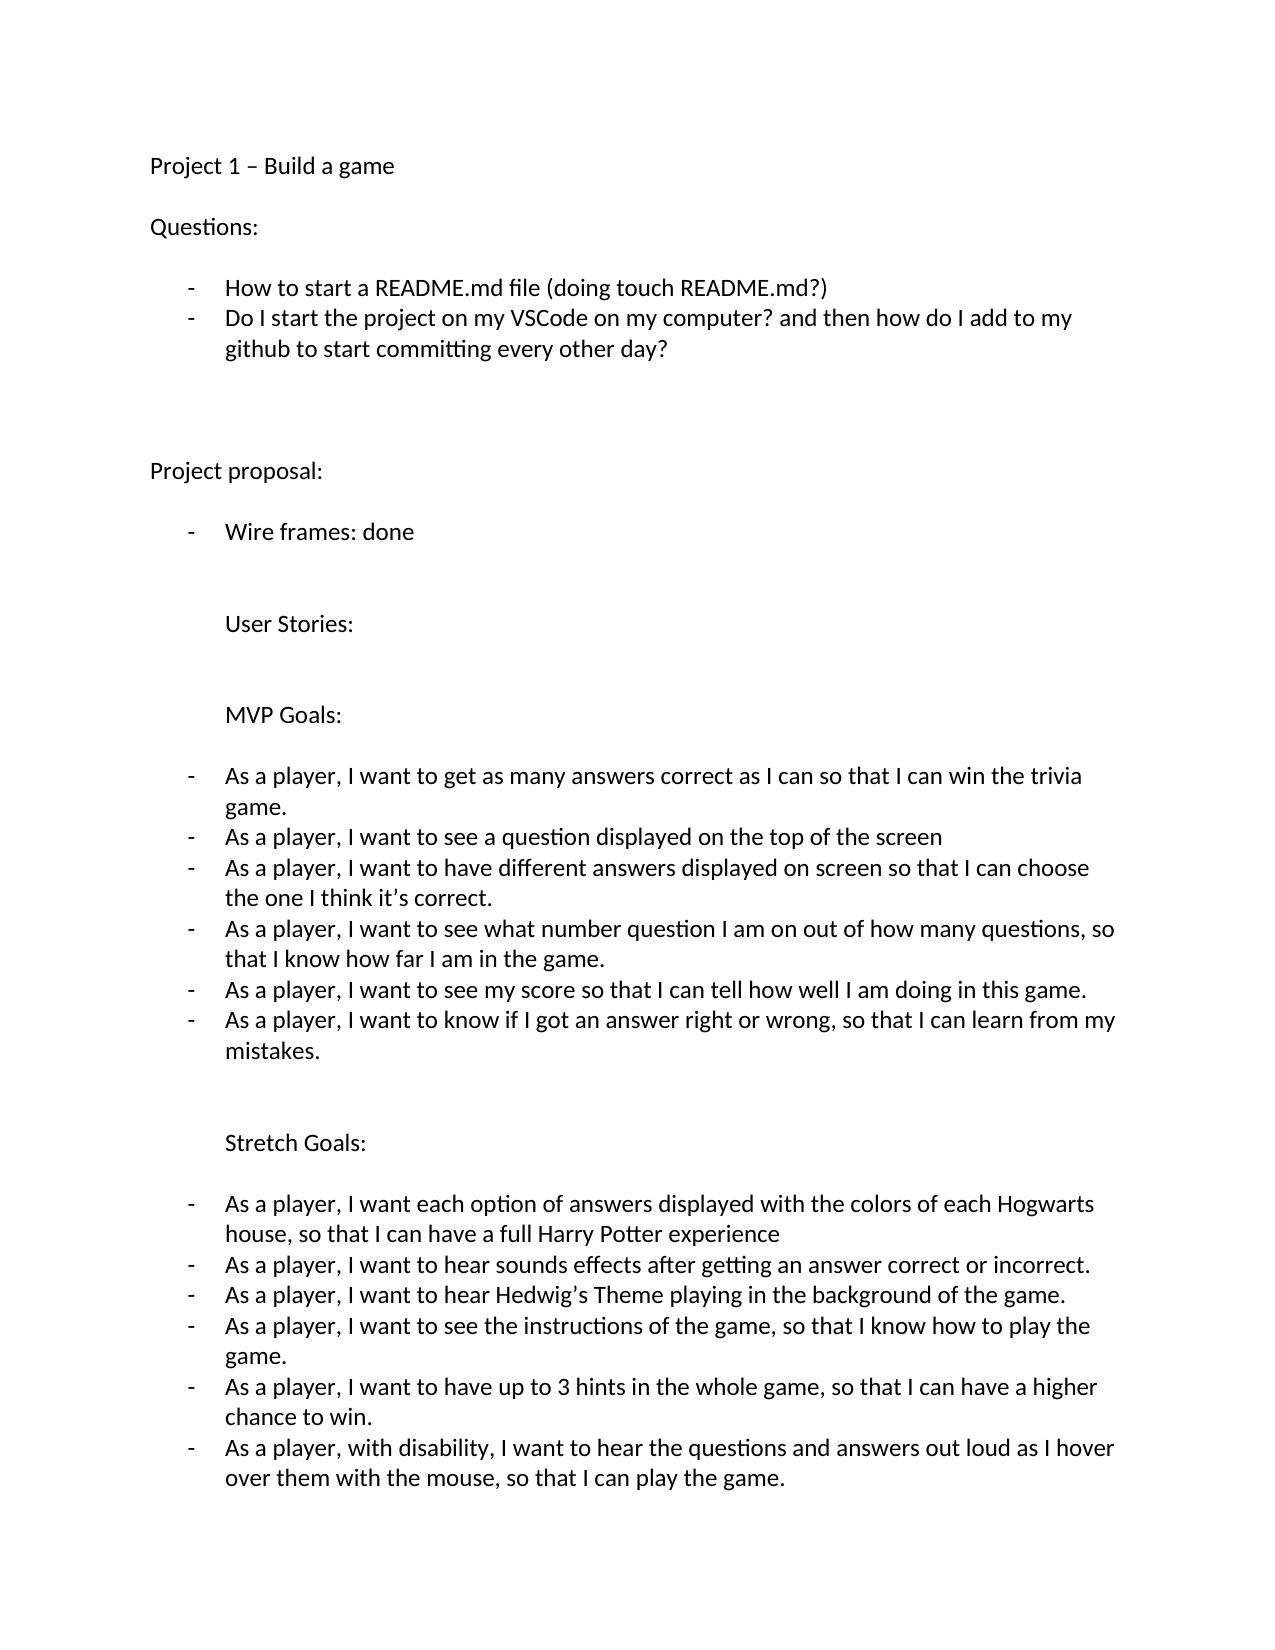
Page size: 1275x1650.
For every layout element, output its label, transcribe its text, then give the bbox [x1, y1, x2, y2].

list As a player, I want to get as many answers correct as I can so that I can win the trivia game. [187, 760, 1125, 821]
text Project 1 – Build a game [150, 150, 1125, 181]
text Questions: [150, 211, 1125, 242]
list As a player, I want to see the instructions of the game, so that I know how to play the game. [187, 1310, 1125, 1371]
list As a player, I want to hear Hedwig’s Theme playing in the background of the game. [187, 1279, 1125, 1310]
list As a player, I want each option of answers displayed with the colors of each Hogwarts house, so that I can have a full Harry Potter experience [187, 1188, 1125, 1249]
list Do I start the project on my VSCode on my computer? and then how do I add to my github to start committing every other day? [187, 303, 1125, 364]
list As a player, I want to have up to 3 hints in the whole game, so that I can have a higher chance to win. [187, 1371, 1125, 1432]
list As a player, I want to have different answers displayed on screen so that I can choose the one I think it’s correct. [187, 852, 1125, 913]
list As a player, I want to see my score so that I can tell how well I am doing in this game. [187, 974, 1125, 1004]
list MVP Goals: [225, 699, 1125, 730]
list As a player, I want to hear sounds effects after getting an answer correct or incorrect. [187, 1249, 1125, 1279]
list How to start a README.md file (doing touch README.md?) [187, 272, 1125, 303]
list User Stories: [225, 608, 1125, 638]
text Project proposal: [150, 455, 1125, 486]
list As a player, I want to see a question displayed on the top of the screen [187, 821, 1125, 852]
list As a player, I want to know if I got an answer right or wrong, so that I can learn from my mistakes. [187, 1004, 1125, 1066]
text Stretch Goals: [225, 1127, 1125, 1157]
list As a player, with disability, I want to hear the questions and answers out loud as I hover over them with the mouse, so that I can play the game. [187, 1432, 1125, 1493]
list Wire frames: done [187, 516, 1125, 547]
list As a player, I want to see what number question I am on out of how many questions, so that I know how far I am in the game. [187, 913, 1125, 974]
